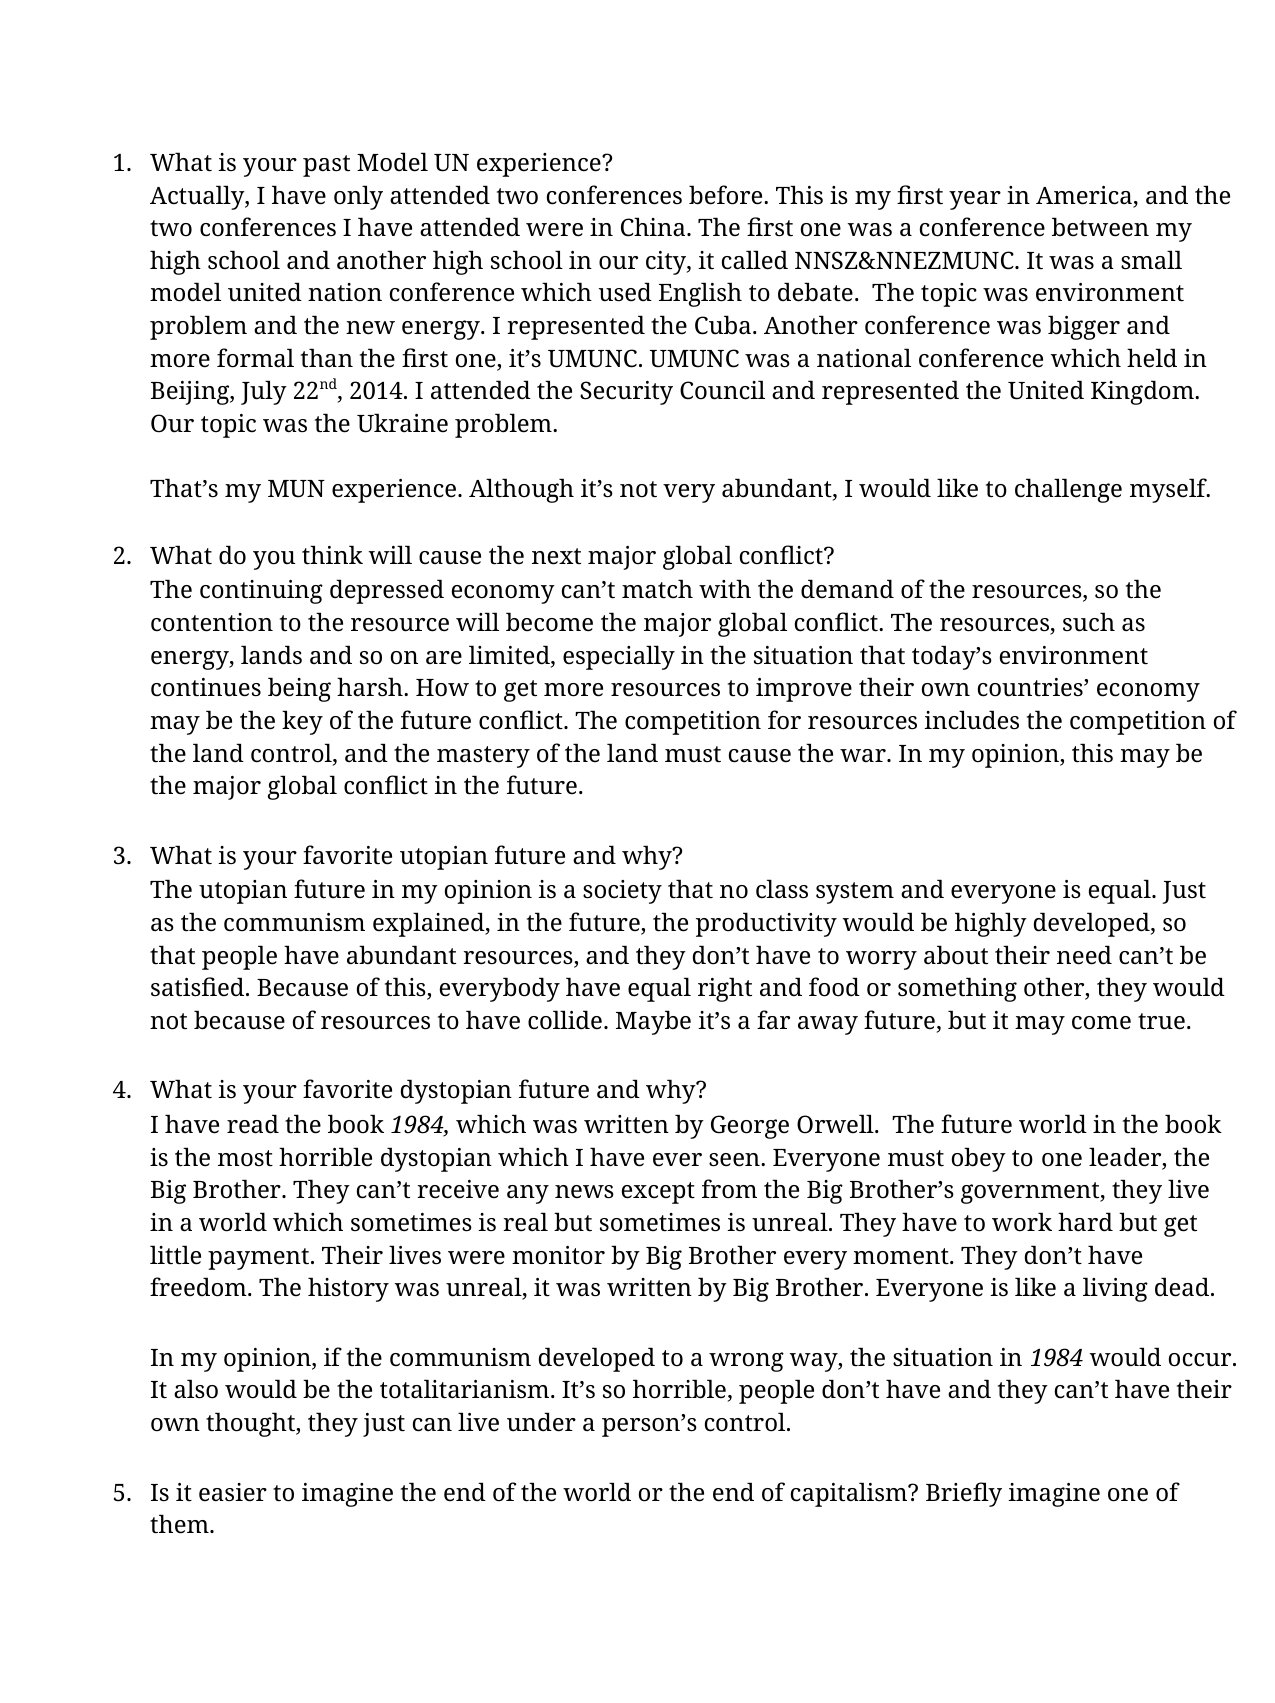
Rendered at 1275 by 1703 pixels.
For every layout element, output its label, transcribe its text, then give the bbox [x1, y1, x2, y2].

text In my opinion, if the communism developed to a wrong way, the situation in 1984 would occur. It also would be the totalitarianism. It’s so horrible, people don’t have and they can’t have their own thought, they just can live under a person’s control. [150, 1341, 1237, 1438]
text The continuing depressed economy can’t match with the demand of the resources, so the contention to the resource will become the major global conflict. The resources, such as energy, lands and so on are limited, especially in the situation that today’s environment continues being harsh. How to get more resources to improve their own countries’ economy may be the key of the future conflict. The competition for resources includes the competition of the land control, and the mastery of the land must cause the war. In my opinion, this may be the major global conflict in the future. [150, 573, 1237, 802]
text The utopian future in my opinion is a society that no class system and everyone is equal. Just as the communism explained, in the future, the productivity would be highly developed, so that people have abundant resources, and they don’t have to worry about their need can’t be satisfied. Because of this, everybody have equal right and food or something other, they would not because of resources to have collide. Maybe it’s a far away future, but it may come true. [150, 873, 1237, 1036]
list What is your past Model UN experience? [112, 146, 1237, 178]
list Is it easier to imagine the end of the world or the end of capitalism? Briefly imagine one of them. [112, 1476, 1237, 1541]
text I have read the book 1984, which was written by George Orwell. The future world in the book is the most horrible dystopian which I have ever seen. Everyone must obey to one leader, the Big Brother. They can’t receive any news except from the Big Brother’s government, they live in a world which sometimes is real but sometimes is unreal. They have to work hard but get little payment. Their lives were monitor by Big Brother every moment. They don’t have freedom. The history was unreal, it was written by Big Brother. Everyone is like a living dead. [150, 1108, 1237, 1304]
list What do you think will cause the next major global conflict? [112, 538, 1237, 571]
text That’s my MUN experience. Although it’s not very abundant, I would like to challenge myself. [150, 472, 1237, 504]
list What is your favorite utopian future and why? [112, 838, 1237, 871]
text Actually, I have only attended two conferences before. This is my first year in America, and the two conferences I have attended were in China. The first one was a conference between my high school and another high school in our city, it called NNSZ&NNEZMUNC. It was a small model united nation conference which used English to debate. The topic was environment problem and the new energy. I represented the Cuba. Another conference was bigger and more formal than the first one, it’s UMUNC. UMUNC was a national conference which held in Beijing, July 22nd, 2014. I attended the Security Council and represented the United Kingdom. Our topic was the Ukraine problem. [150, 178, 1237, 439]
list What is your favorite dystopian future and why? [112, 1073, 1237, 1106]
